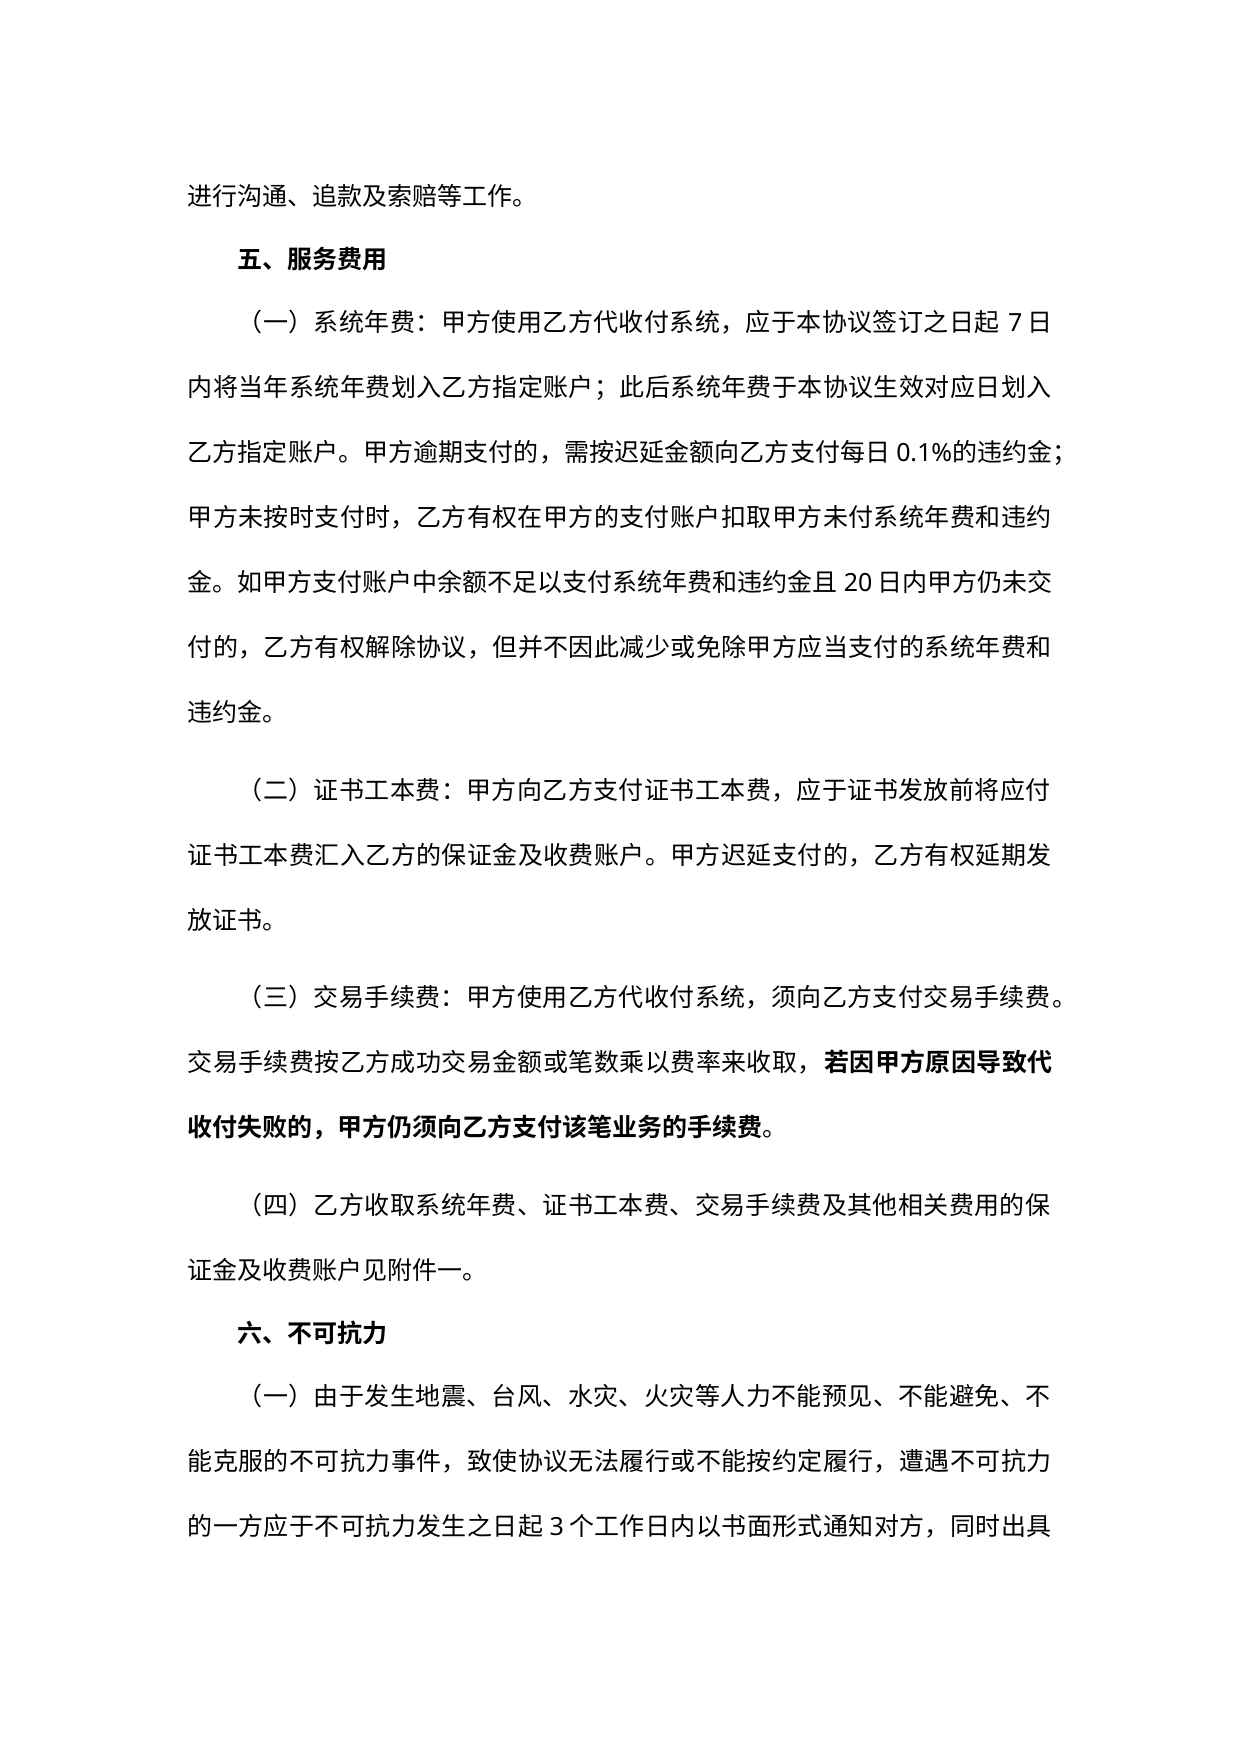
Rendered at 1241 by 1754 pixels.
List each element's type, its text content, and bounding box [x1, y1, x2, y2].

text 五、服务费用 [187, 239, 1053, 276]
text （三）交易手续费：甲方使用乙方代收付系统，须向乙方支付交易手续费。交易手续费按乙方成功交易金额或笔数乘以费率来收取，若因甲方原因导致代收付失败的，甲方仍须向乙方支付该笔业务的手续费。 [187, 963, 1053, 1158]
text （四）乙方收取系统年费、证书工本费、交易手续费及其他相关费用的保证金及收费账户见附件一。 [187, 1171, 1053, 1301]
text （二）证书工本费：甲方向乙方支付证书工本费，应于证书发放前将应付证书工本费汇入乙方的保证金及收费账户。甲方迟延支付的，乙方有权延期发放证书。 [187, 756, 1053, 951]
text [187, 1362, 1053, 1557]
text 六、不可抗力 [187, 1313, 1053, 1349]
text （一）系统年费：甲方使用乙方代收付系统，应于本协议签订之日起7日内将当年系统年费划入乙方指定账户；此后系统年费于本协议生效对应日划入乙方指定账户。甲方逾期支付的，需按迟延金额向乙方支付每日0.1%的违约金；甲方未按时支付时，乙方有权在甲方的支付账户扣取甲方未付系统年费和违约金。如甲方支付账户中余额不足以支付系统年费和违约金且20日内甲方仍未交付的，乙方有权解除协议，但并不因此减少或免除甲方应当支付的系统年费和违约金。 [187, 288, 1053, 743]
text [187, 162, 1053, 227]
